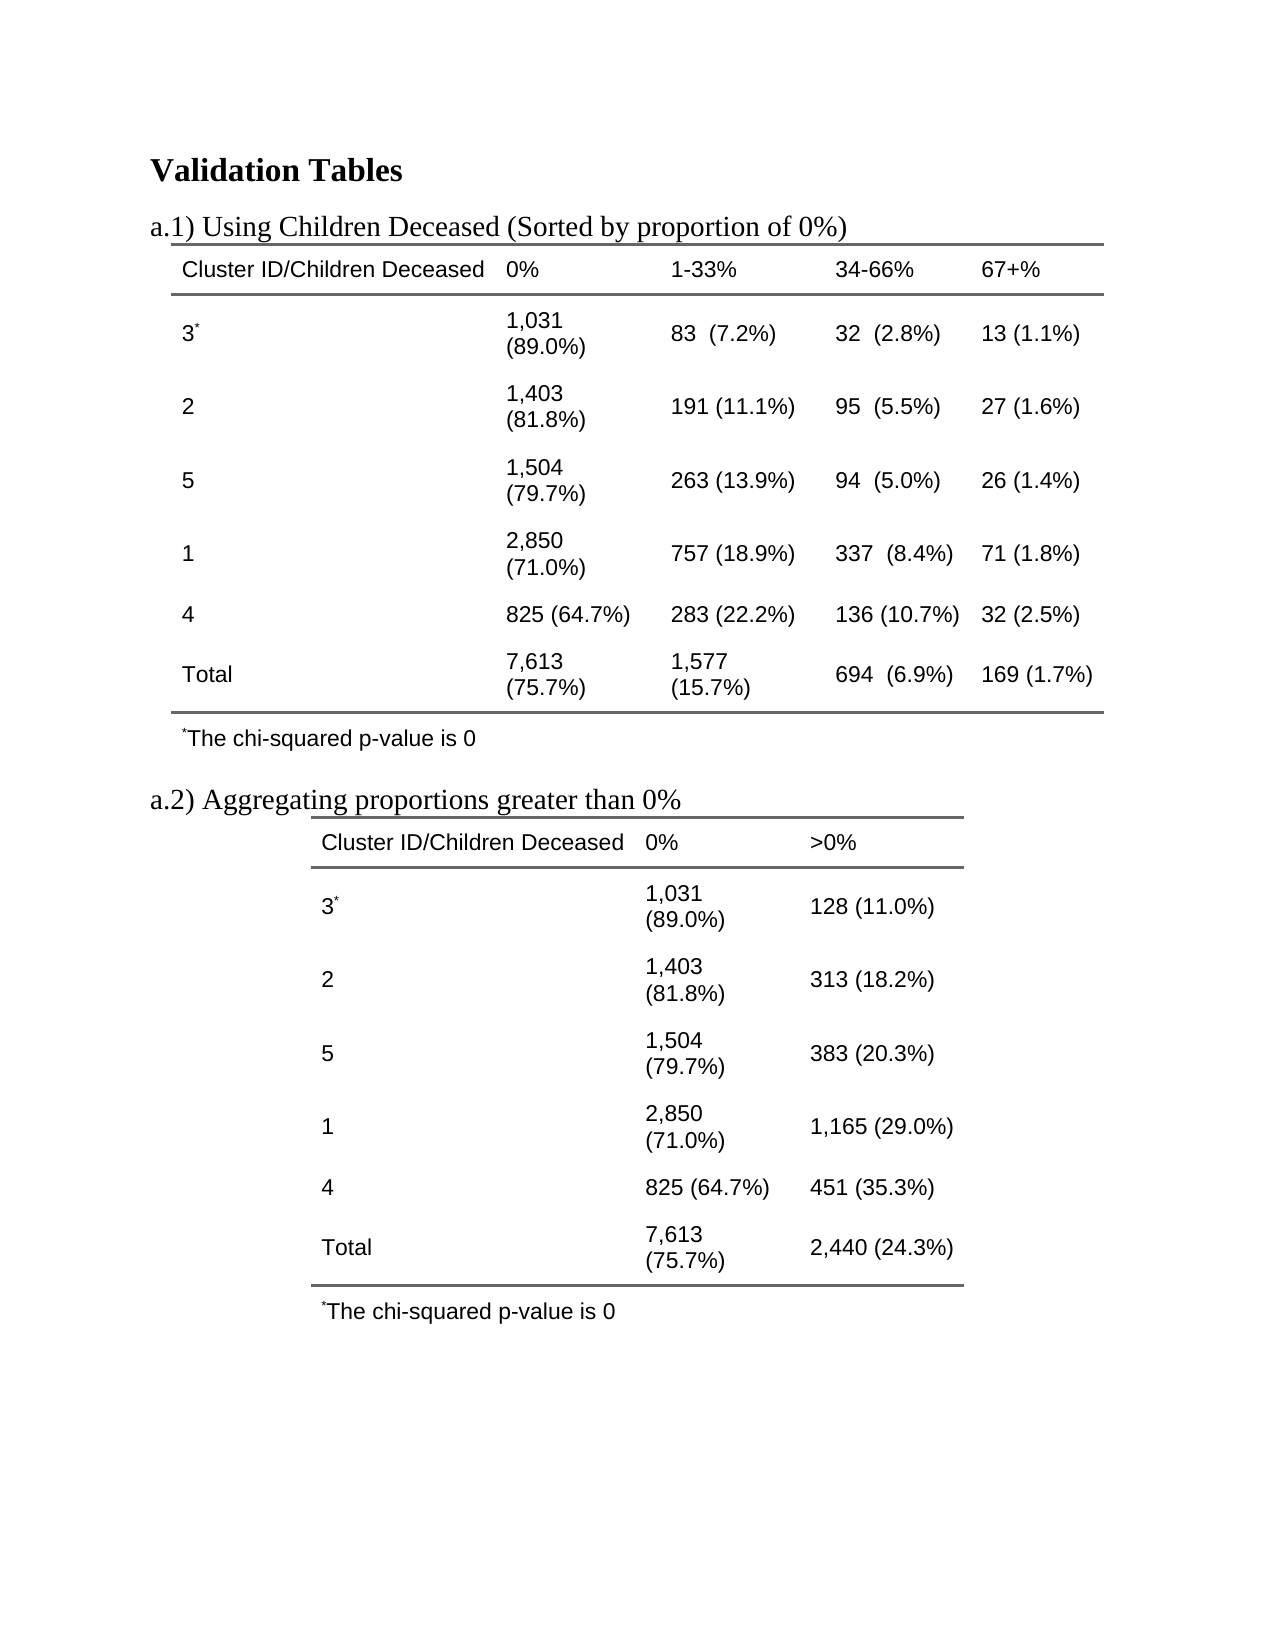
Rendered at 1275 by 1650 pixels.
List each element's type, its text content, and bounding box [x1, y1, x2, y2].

table_cell 1 [311, 1090, 635, 1163]
table_header Cluster ID/Children Deceased [171, 246, 495, 293]
table_header 1-33% [660, 246, 825, 293]
table_cell 2 [311, 943, 635, 1016]
table_cell 3* [311, 869, 635, 943]
table_cell 191 (11.1%) [660, 370, 825, 443]
table_cell 1 [171, 517, 495, 590]
table_cell 2,850 (71.0%) [635, 1090, 799, 1163]
table_header >0% [800, 819, 964, 866]
table_cell 71 (1.8%) [971, 517, 1104, 590]
table_cell 32 (2.5%) [971, 590, 1104, 637]
table_cell 27 (1.6%) [971, 370, 1104, 443]
table_cell 1,403 (81.8%) [635, 943, 799, 1016]
table_cell Total [311, 1211, 635, 1284]
table_cell 26 (1.4%) [971, 443, 1104, 517]
table_cell 32 (2.8%) [825, 296, 971, 370]
table_cell 1,165 (29.0%) [800, 1090, 964, 1163]
table_cell 1,504 (79.7%) [495, 443, 660, 517]
table_cell 825 (64.7%) [635, 1163, 799, 1211]
table_header Cluster ID/Children Deceased [311, 819, 635, 866]
table_cell *The chi-squared p-value is 0 [171, 714, 1104, 761]
table_cell 451 (35.3%) [800, 1163, 964, 1211]
table_cell 825 (64.7%) [495, 590, 660, 637]
table_cell 1,577 (15.7%) [660, 638, 825, 711]
table_cell Total [171, 638, 495, 711]
table_cell 263 (13.9%) [660, 443, 825, 517]
table_cell 2 [171, 370, 495, 443]
table_cell *The chi-squared p-value is 0 [311, 1287, 964, 1334]
table_cell 1,403 (81.8%) [495, 370, 660, 443]
table_cell 2,850 (71.0%) [495, 517, 660, 590]
table_cell 694 (6.9%) [825, 638, 971, 711]
subtitle a.1) Using Children Deceased (Sorted by proportion of 0%) [150, 209, 1125, 243]
table_cell 1,031 (89.0%) [495, 296, 660, 370]
table_cell 4 [171, 590, 495, 637]
table_cell 283 (22.2%) [660, 590, 825, 637]
table_header 0% [635, 819, 799, 866]
table_header 34-66% [825, 246, 971, 293]
table_cell 5 [311, 1016, 635, 1090]
table_cell 83 (7.2%) [660, 296, 825, 370]
table_header 0% [495, 246, 660, 293]
table_cell 4 [311, 1163, 635, 1211]
table_cell 95 (5.5%) [825, 370, 971, 443]
table_cell 383 (20.3%) [800, 1016, 964, 1090]
table_cell 5 [171, 443, 495, 517]
table_cell 757 (18.9%) [660, 517, 825, 590]
table_cell 169 (1.7%) [971, 638, 1104, 711]
table_cell 94 (5.0%) [825, 443, 971, 517]
table_cell 2,440 (24.3%) [800, 1211, 964, 1284]
table_header 67+% [971, 246, 1104, 293]
table_cell 7,613 (75.7%) [635, 1211, 799, 1284]
table_cell 337 (8.4%) [825, 517, 971, 590]
subtitle Validation Tables [150, 150, 1125, 188]
table_cell 1,504 (79.7%) [635, 1016, 799, 1090]
table_cell 7,613 (75.7%) [495, 638, 660, 711]
table_cell 136 (10.7%) [825, 590, 971, 637]
table_cell 3* [171, 296, 495, 370]
table_cell 128 (11.0%) [800, 869, 964, 943]
subtitle a.2) Aggregating proportions greater than 0% [150, 782, 1125, 816]
table_cell 13 (1.1%) [971, 296, 1104, 370]
table_cell 313 (18.2%) [800, 943, 964, 1016]
table_cell 1,031 (89.0%) [635, 869, 799, 943]
